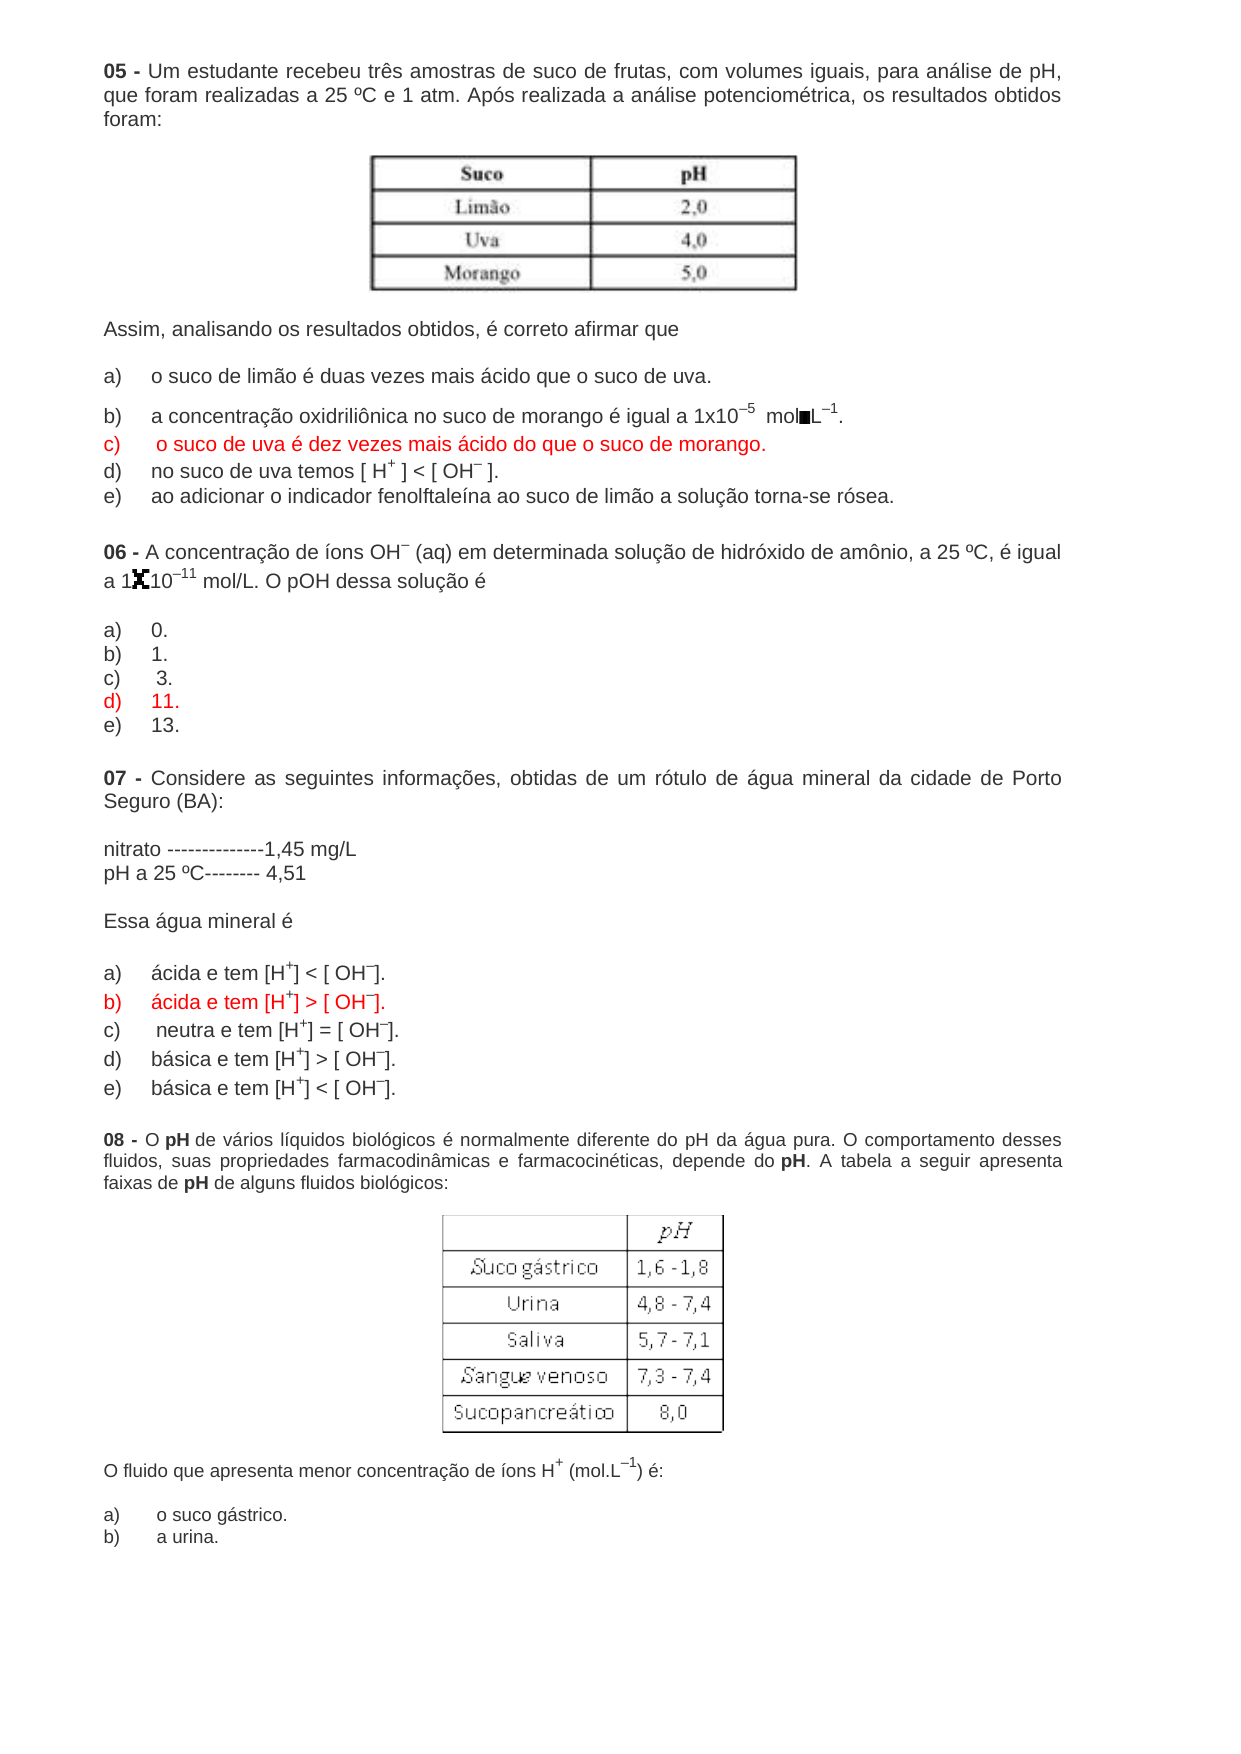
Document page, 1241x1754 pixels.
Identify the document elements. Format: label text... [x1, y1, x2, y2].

picture [132, 569, 150, 589]
text nitrato --------------1,45 mg/L [103, 837, 1063, 861]
text 07 - Considere as seguintes informações, obtidas de um rótulo de água mineral da cidade de Porto Seguro (BA): [103, 765, 1063, 813]
text d) básica e tem [H+] > [ OH–]. [103, 1043, 1063, 1072]
text b) ácida e tem [H+] > [ OH–]. [103, 986, 1063, 1014]
text c) 3. [103, 665, 1063, 689]
text b) a concentração oxidriliônica no suco de morango é igual a 1x10–5 molL–1. [103, 388, 1063, 431]
text a) 0. [103, 617, 1063, 641]
text a) ácida e tem [H+] < [ OH–]. [103, 957, 1063, 986]
text 06 - A concentração de íons OH– (aq) em determinada solução de hidróxido de amônio, a 25 ºC, é igual a 110–11 mol/L. O pOH dessa solução é [103, 536, 1063, 593]
text pH a 25 ºC-------- 4,51 [103, 861, 1063, 885]
text Essa água mineral é [103, 909, 1063, 933]
text Assim, analisando os resultados obtidos, é correto afirmar que [103, 316, 1063, 340]
text e) ao adicionar o indicador fenolftaleína ao suco de limão a solução torna-se rósea. [103, 484, 1063, 508]
picture [442, 1215, 724, 1433]
picture [368, 155, 798, 293]
text e) básica e tem [H+] < [ OH–]. [103, 1072, 1063, 1101]
text 08 - O pH de vários líquidos biológicos é normalmente diferente do pH da água pura. O comportamento desses fluidos, suas propriedades farmacodinâmicas e farmacocinéticas, depende do pH. A tabela a seguir apresenta faixas de pH de alguns fluidos biológicos: [103, 1129, 1063, 1193]
text e) 13. [103, 713, 1063, 737]
text O fluido que apresenta menor concentração de íons H+ (mol.L–1) é: [103, 1454, 1063, 1482]
text b) a urina. [103, 1526, 1063, 1547]
text 05 - Um estudante recebeu três amostras de suco de frutas, com volumes iguais, para análise de pH, que foram realizadas a 25 ºC e 1 atm. Após realizada a análise potenciométrica, os resultados obtidos foram: [103, 59, 1063, 131]
text c) o suco de uva é dez vezes mais ácido do que o suco de morango. [103, 431, 1063, 455]
text d) no suco de uva temos [ H+ ] < [ OH– ]. [103, 455, 1063, 484]
text a) o suco gástrico. [103, 1504, 1063, 1526]
text c) neutra e tem [H+] = [ OH–]. [103, 1014, 1063, 1043]
text b) 1. [103, 641, 1063, 665]
text d) 11. [103, 689, 1063, 713]
text a) o suco de limão é duas vezes mais ácido que o suco de uva. [103, 364, 1063, 388]
picture [799, 411, 811, 424]
